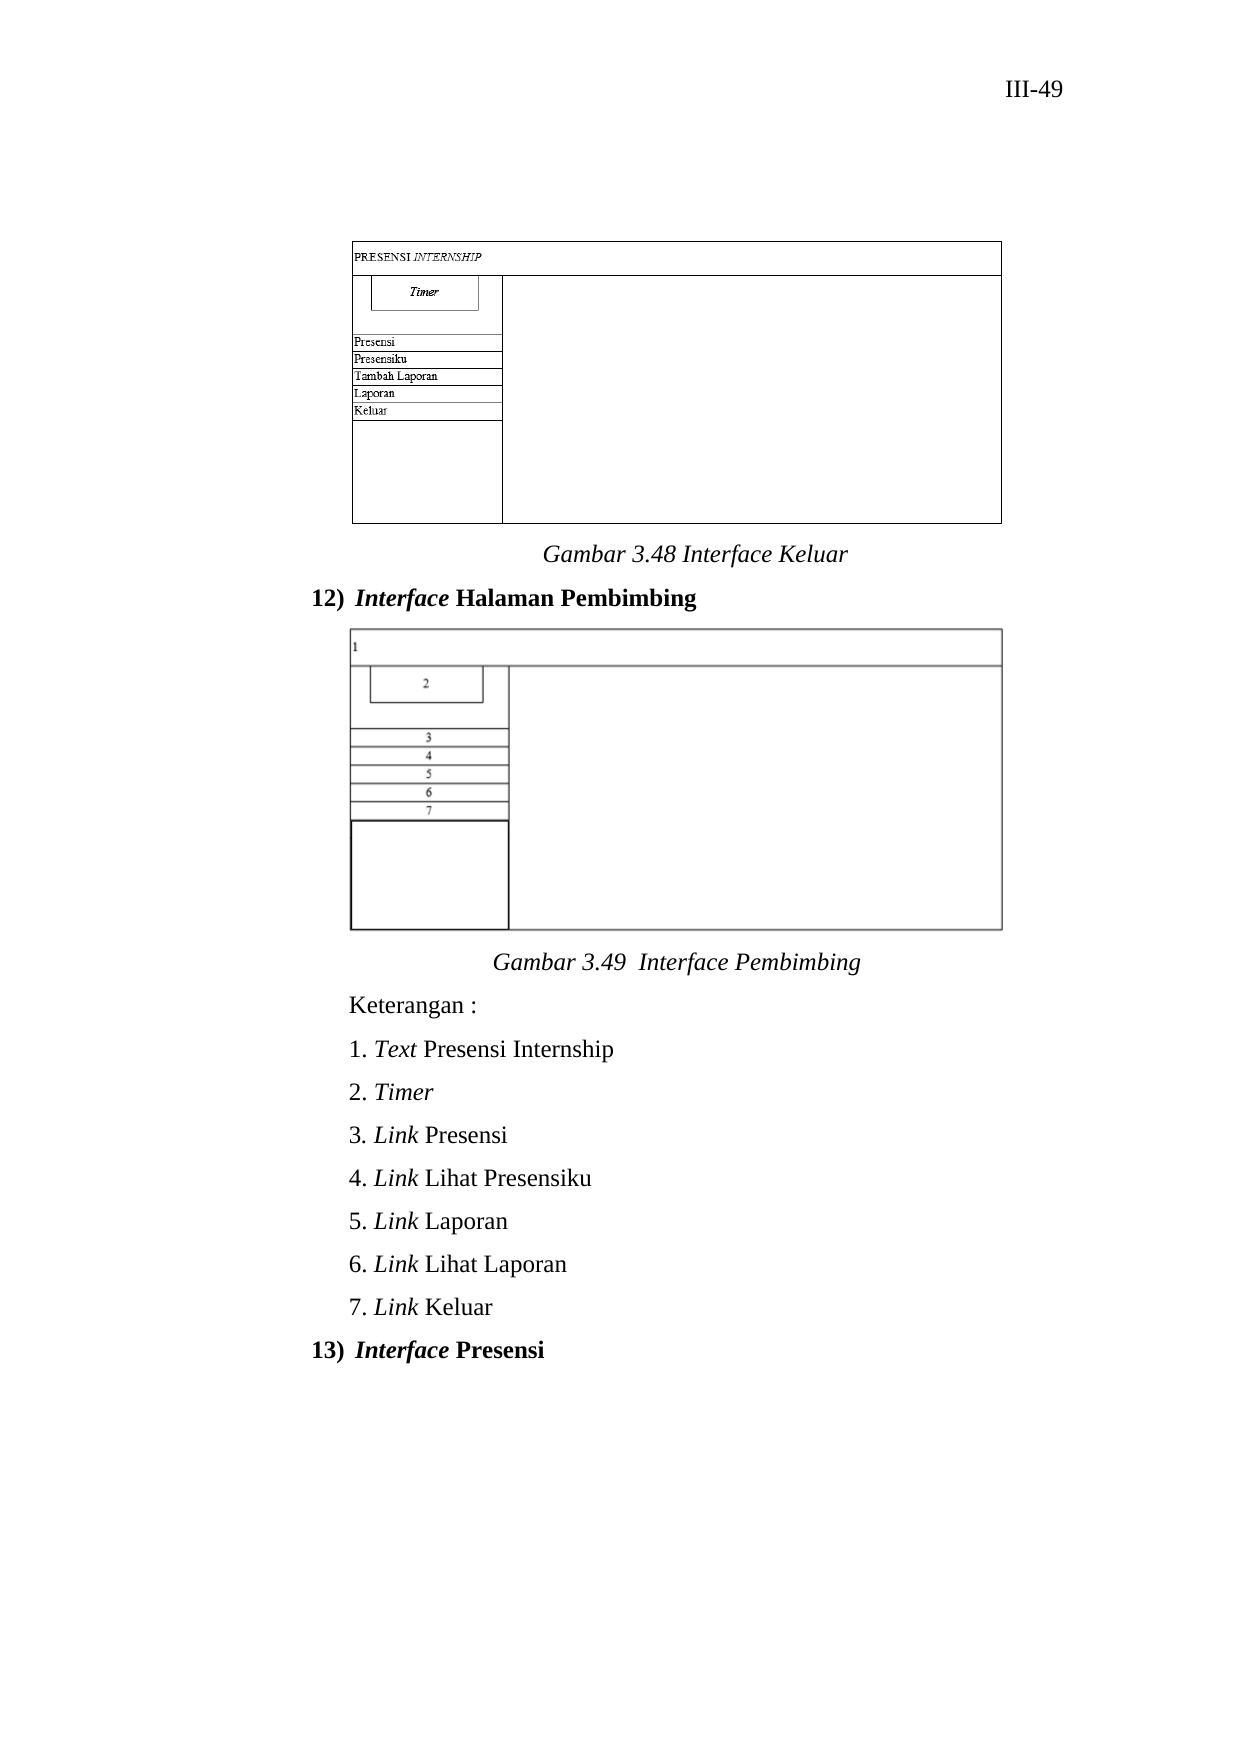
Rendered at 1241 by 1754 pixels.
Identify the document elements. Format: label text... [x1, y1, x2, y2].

picture [348, 236, 1006, 526]
list Interface Presensi [311, 1336, 1063, 1364]
list Keterangan : [349, 991, 1063, 1019]
list Interface Halaman Pembimbing [311, 583, 1063, 611]
list Gambar 3.48 Interface Keluar [349, 539, 1063, 568]
list 1. Text Presensi Internship [349, 1034, 1063, 1062]
list 4. Link Lihat Presensiku [349, 1163, 1063, 1192]
list 3. Link Presensi [349, 1120, 1063, 1149]
list Gambar 3.49 Interface Pembimbing [349, 947, 1063, 976]
list 2. Timer [349, 1077, 1063, 1106]
list 5. Link Laporan [349, 1206, 1063, 1235]
list 7. Link Keluar [349, 1292, 1063, 1321]
list 6. Link Lihat Laporan [349, 1249, 1063, 1278]
picture [348, 625, 1006, 934]
